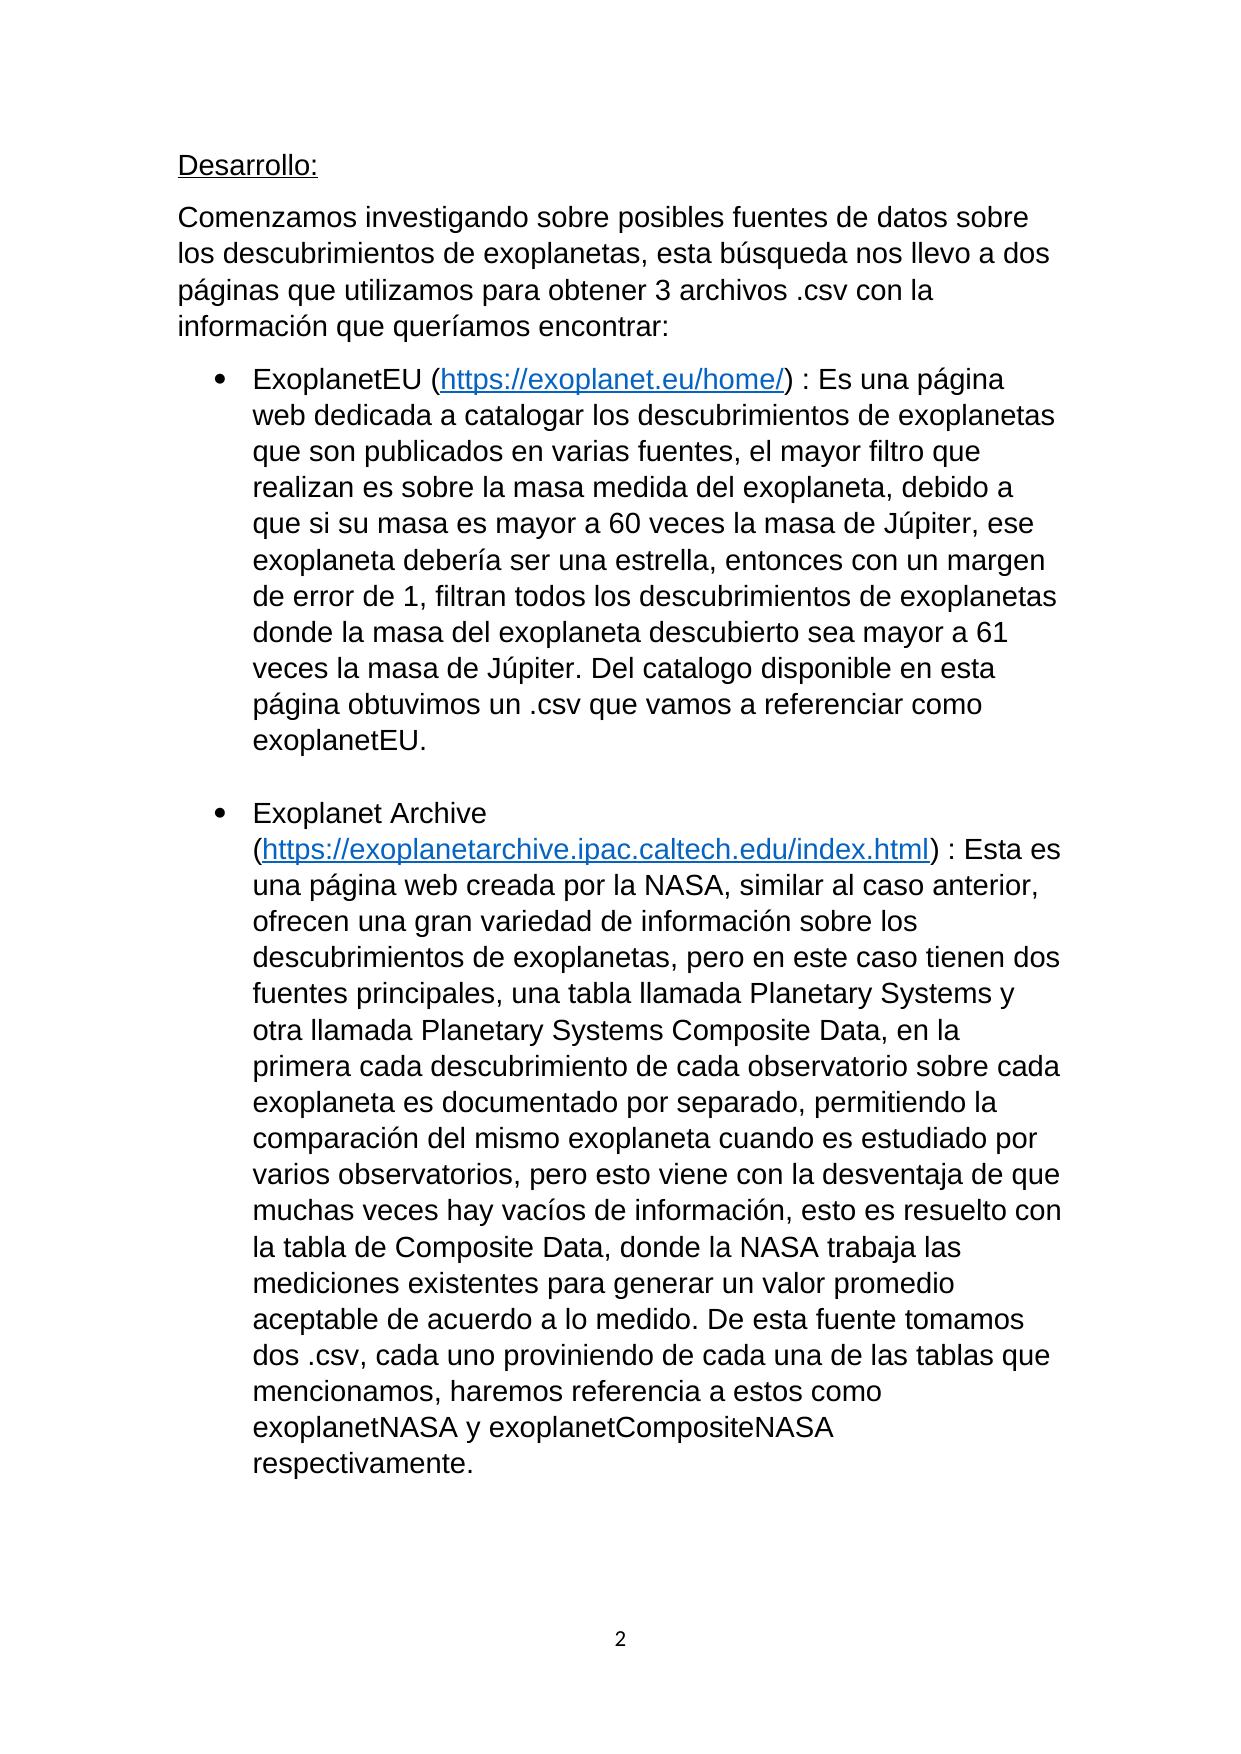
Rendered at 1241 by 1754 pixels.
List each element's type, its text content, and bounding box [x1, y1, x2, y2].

text Comenzamos investigando sobre posibles fuentes de datos sobre los descubrimientos de exoplanetas, esta búsqueda nos llevo a dos páginas que utilizamos para obtener 3 archivos .csv con la información que queríamos encontrar: [177, 200, 1063, 342]
text Desarrollo: [177, 148, 1063, 181]
list ExoplanetEU (https://exoplanet.eu/home/) : Es una página web dedicada a catalogar los descubrimientos de exoplanetas que son publicados en varias fuentes, el mayor filtro que realizan es sobre la masa medida del exoplaneta, debido a que si su masa es mayor a 60 veces la masa de Júpiter, ese exoplaneta debería ser una estrella, entonces con un margen de error de 1, filtran todos los descubrimientos de exoplanetas donde la masa del exoplaneta descubierto sea mayor a 61 veces la masa de Júpiter. Del catalogo disponible en esta página obtuvimos un .csv que vamos a referenciar como exoplanetEU. [215, 362, 1063, 757]
list Exoplanet Archive (https://exoplanetarchive.ipac.caltech.edu/index.html) : Esta es una página web creada por la NASA, similar al caso anterior, ofrecen una gran variedad de información sobre los descubrimientos de exoplanetas, pero en este caso tienen dos fuentes principales, una tabla llamada Planetary Systems y otra llamada Planetary Systems Composite Data, en la primera cada descubrimiento de cada observatorio sobre cada exoplaneta es documentado por separado, permitiendo la comparación del mismo exoplaneta cuando es estudiado por varios observatorios, pero esto viene con la desventaja de que muchas veces hay vacíos de información, esto es resuelto con la tabla de Composite Data, donde la NASA trabaja las mediciones existentes para generar un valor promedio aceptable de acuerdo a lo medido. De esta fuente tomamos dos .csv, cada uno proviniendo de cada una de las tablas que mencionamos, haremos referencia a estos como exoplanetNASA y exoplanetCompositeNASA respectivamente. [215, 796, 1063, 1480]
